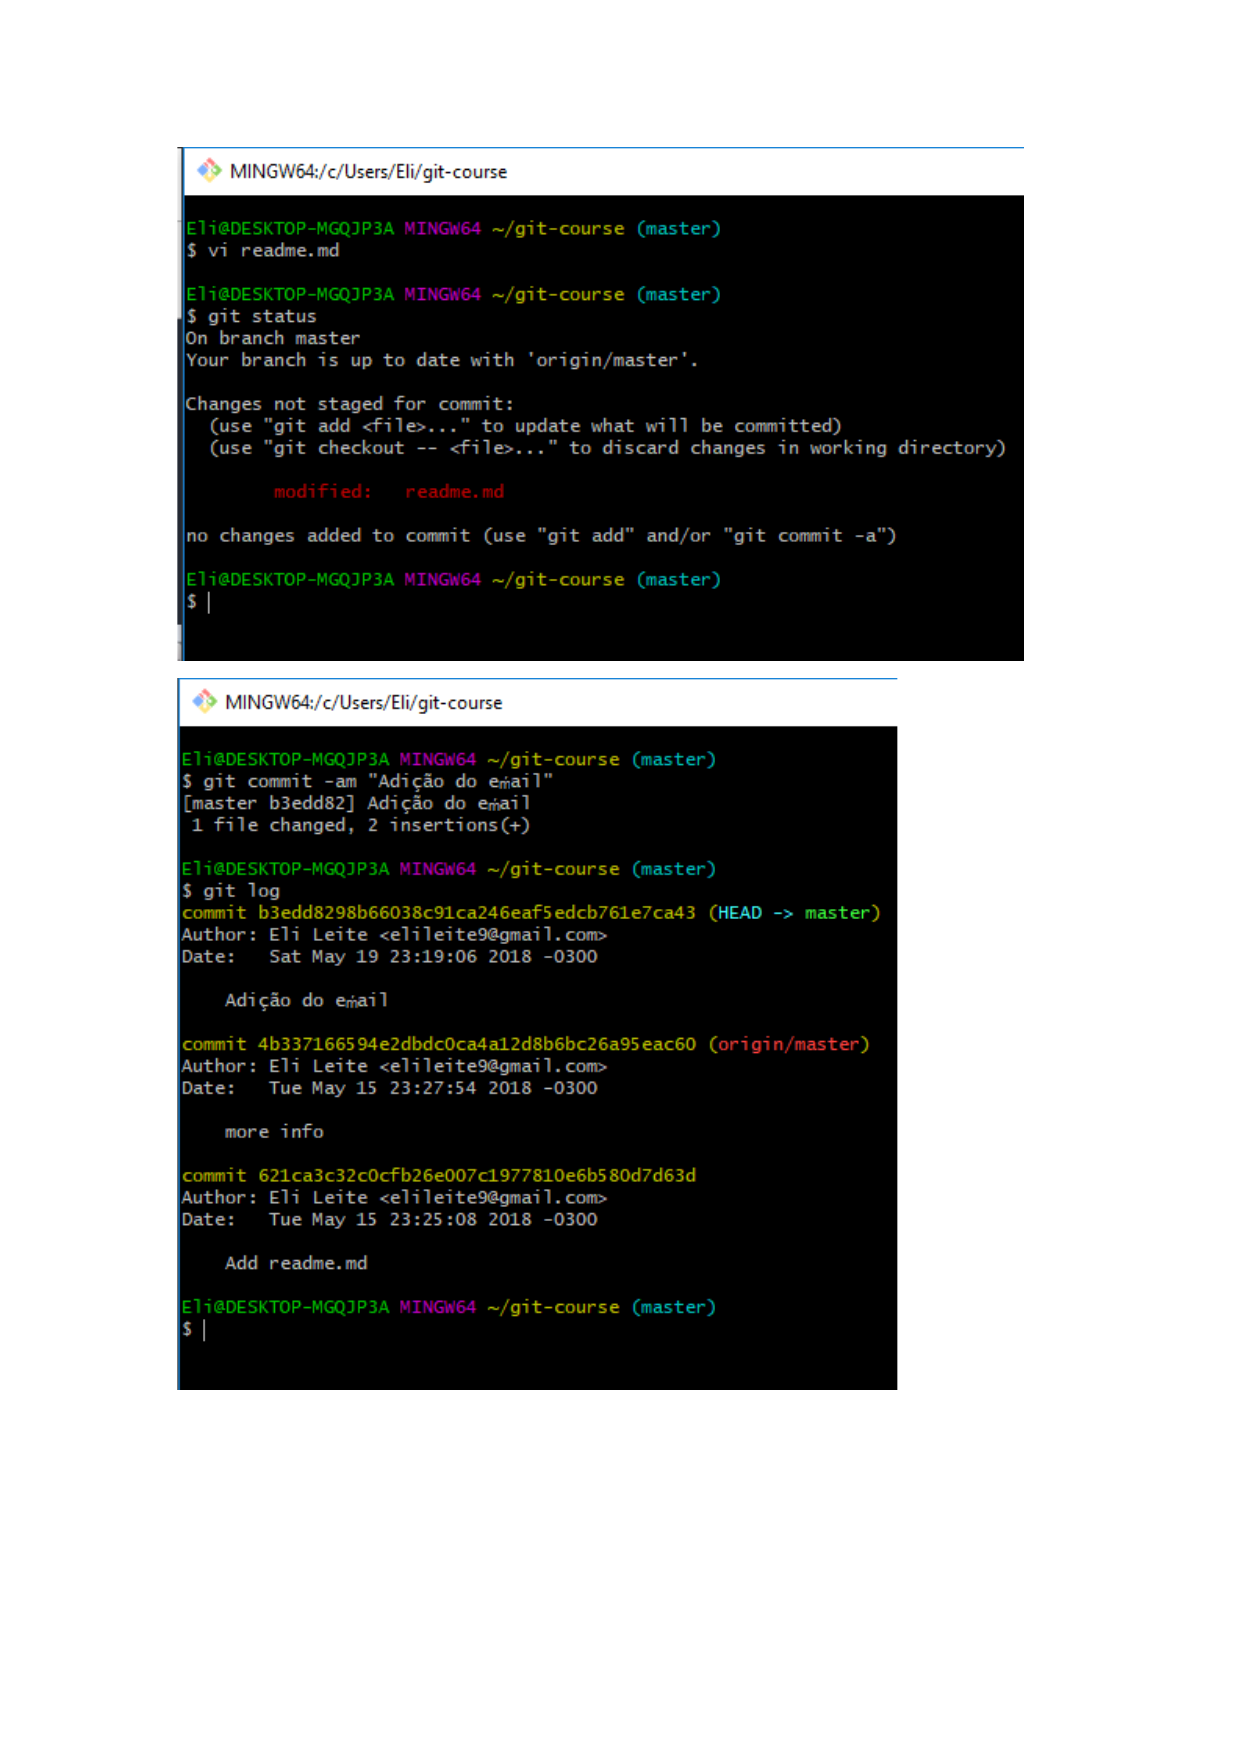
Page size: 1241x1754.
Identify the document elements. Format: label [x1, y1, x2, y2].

picture [177, 147, 1024, 661]
picture [177, 678, 898, 1390]
